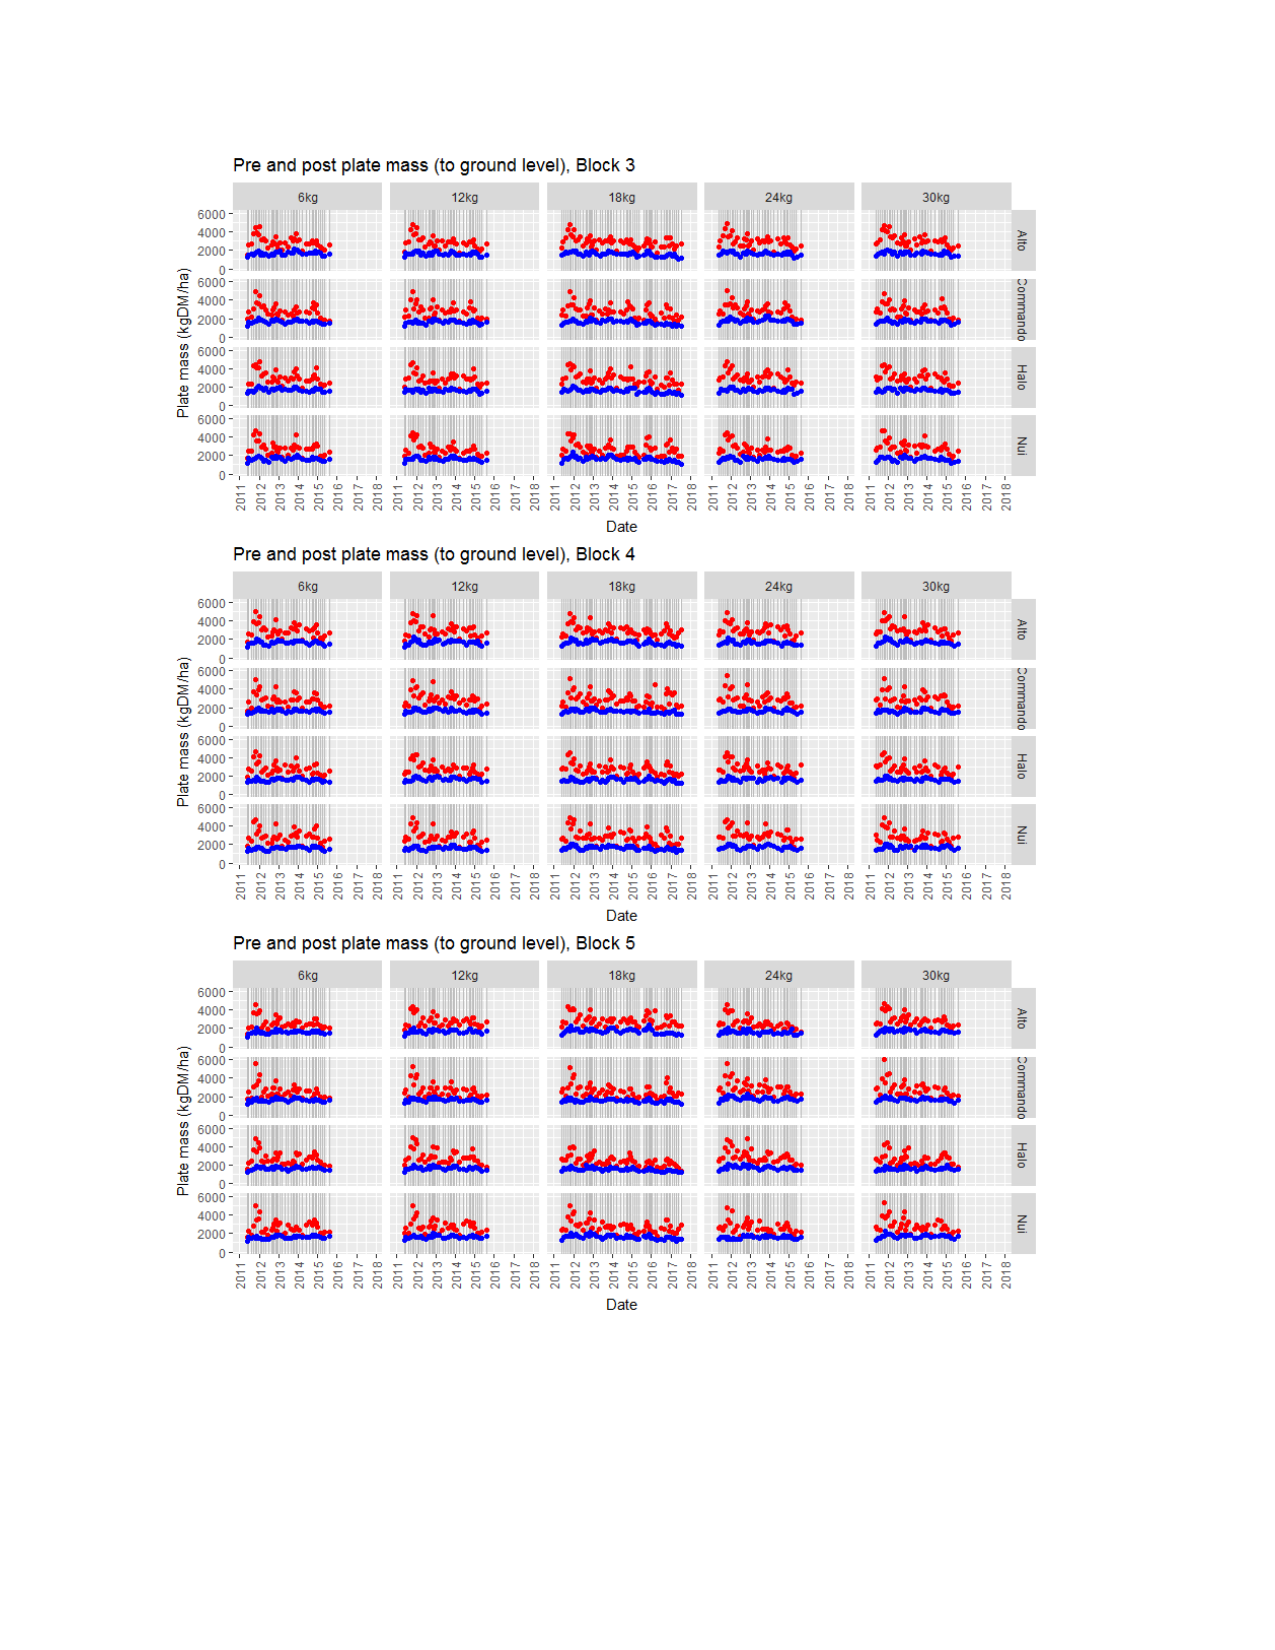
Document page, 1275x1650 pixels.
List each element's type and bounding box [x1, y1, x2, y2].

picture [168, 150, 1044, 1317]
